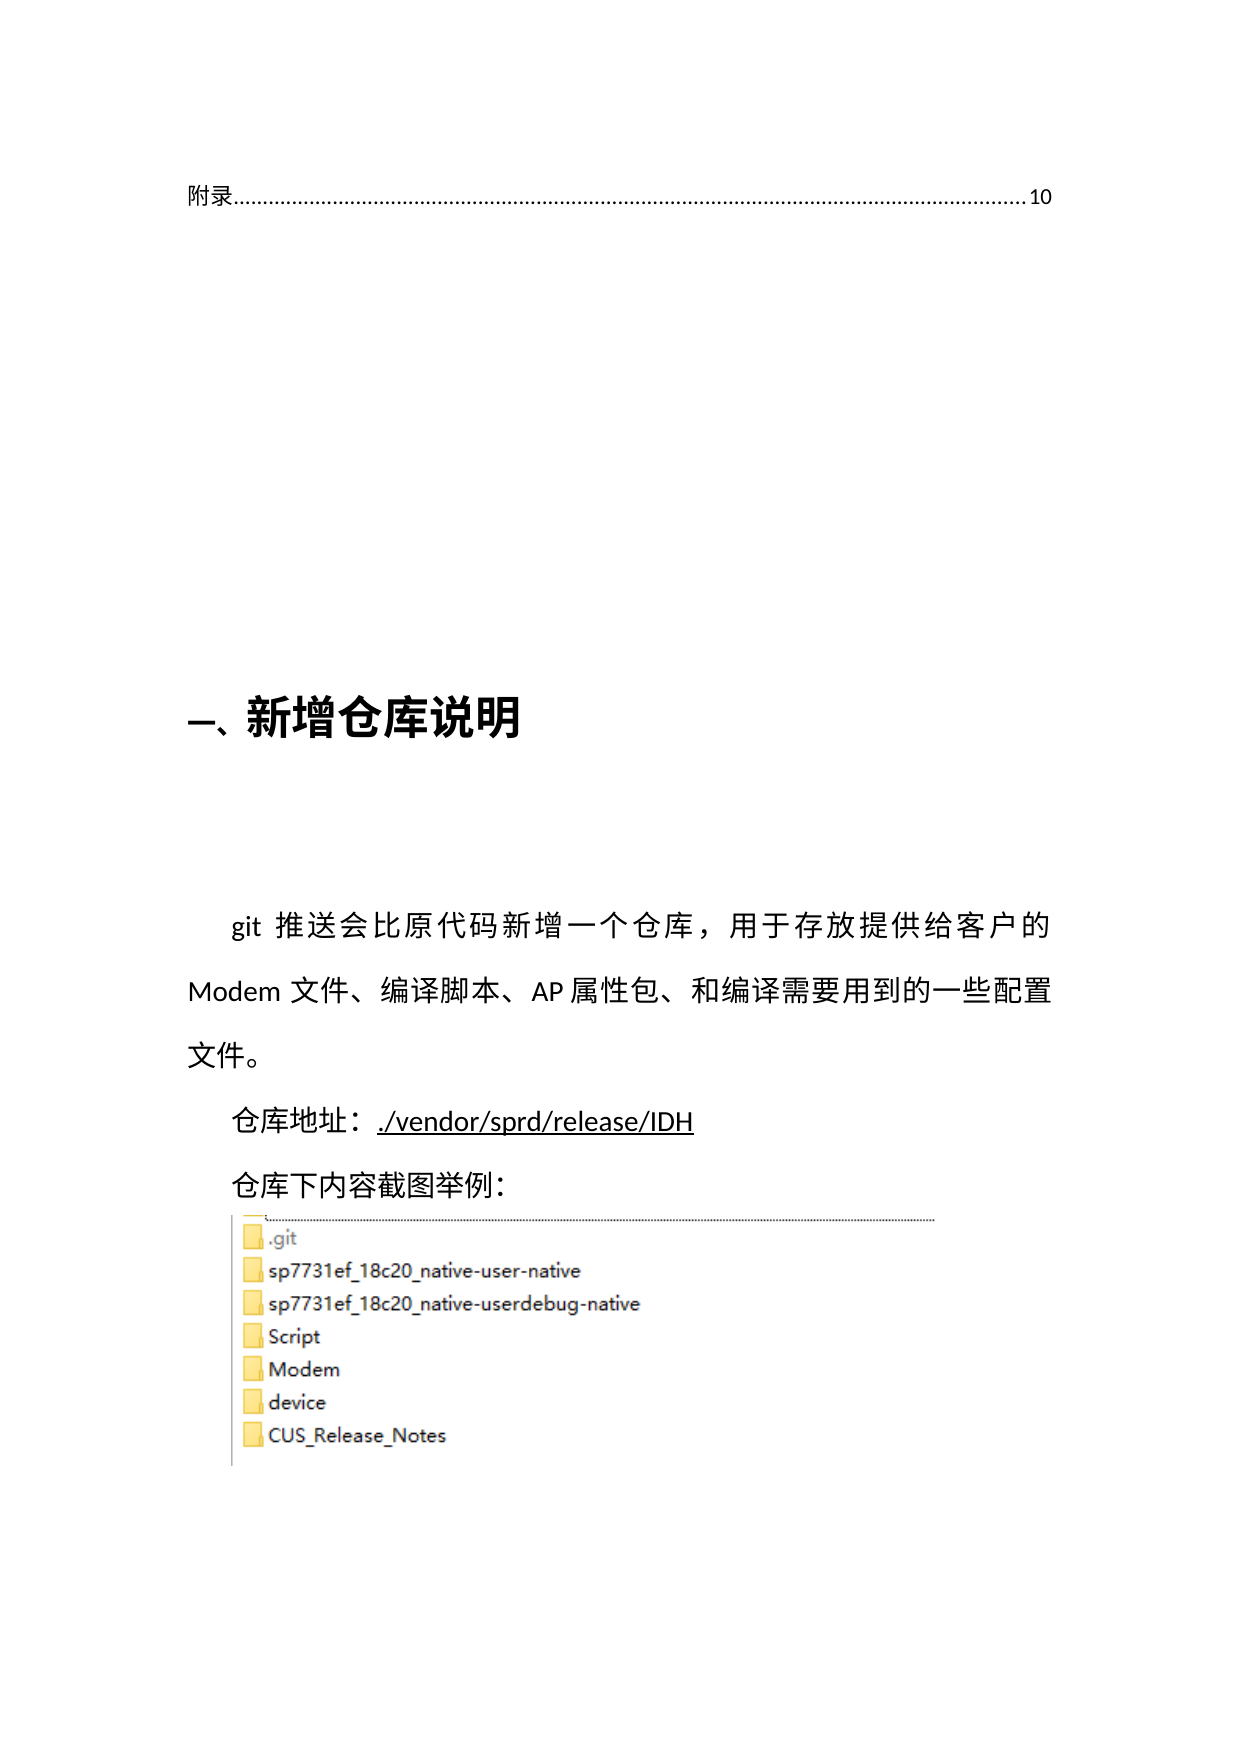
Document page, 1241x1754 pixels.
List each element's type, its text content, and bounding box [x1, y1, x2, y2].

subtitle 一、新增仓库说明 [187, 665, 1053, 763]
picture [231, 1215, 936, 1466]
text 仓库下内容截图举例： [187, 1151, 1053, 1216]
text git 推送会比原代码新增一个仓库，用于存放提供给客户的 Modem 文件、编译脚本、AP属性包、和编译需要用到的一些配置文件。 [187, 891, 1053, 1086]
text 仓库地址：./vendor/sprd/release/IDH [187, 1086, 1053, 1151]
